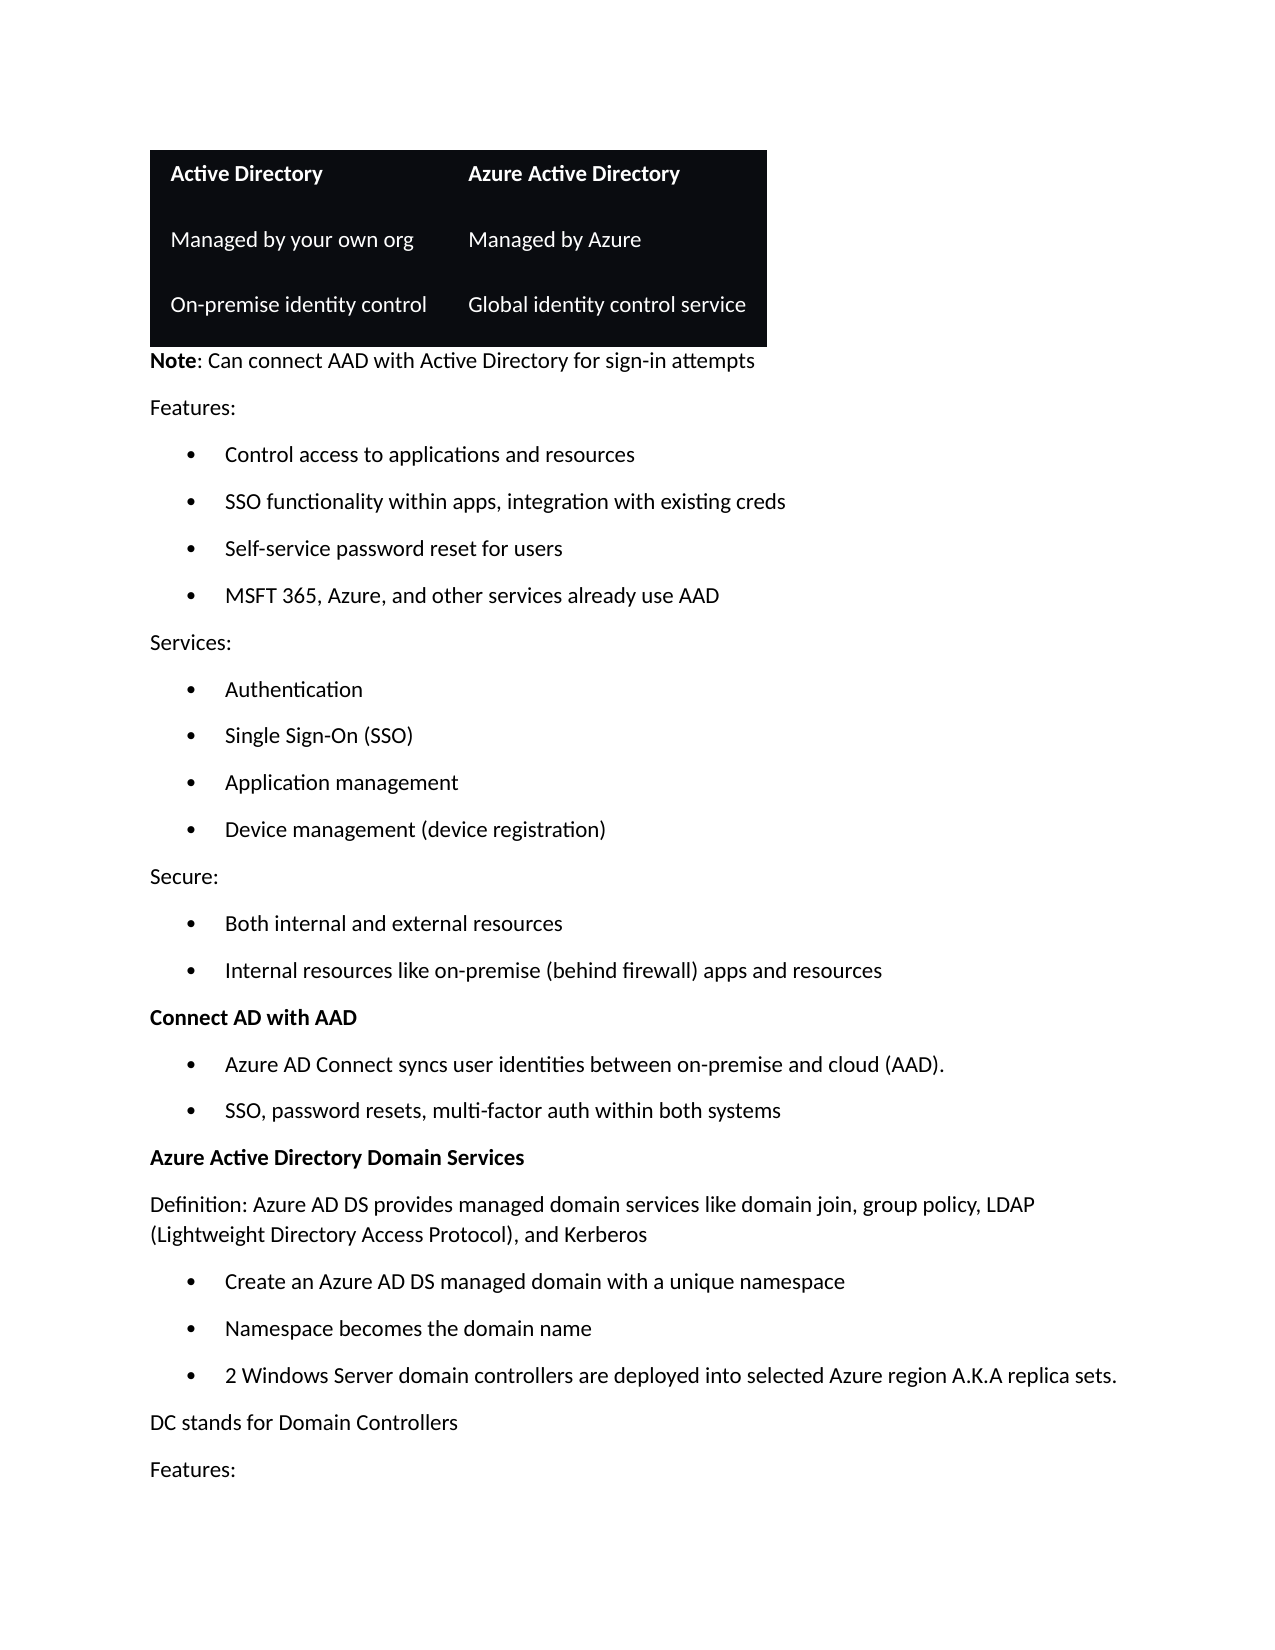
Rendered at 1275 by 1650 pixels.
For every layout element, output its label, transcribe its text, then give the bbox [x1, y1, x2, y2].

list Namespace becomes the domain name [187, 1314, 1125, 1342]
list SSO functionality within apps, integration with existing creds [187, 487, 1125, 515]
text Secure: [150, 862, 1125, 890]
text Services: [150, 628, 1125, 656]
list Create an Azure AD DS managed domain with a unique namespace [187, 1267, 1125, 1295]
text Features: [150, 393, 1125, 421]
list Self-service password reset for users [187, 534, 1125, 562]
list 2 Windows Server domain controllers are deployed into selected Azure region A.K.A replica sets. [187, 1361, 1125, 1389]
text Note: Can connect AAD with Active Directory for sign-in attempts [150, 347, 1125, 374]
table_cell Global identity control service [448, 281, 767, 347]
table_cell Managed by your own org [150, 216, 448, 281]
text Definition: Azure AD DS provides managed domain services like domain join, group policy, LDAP (Lightweight Directory Access Protocol), and Kerberos [150, 1190, 1125, 1248]
list SSO, password resets, multi-factor auth within both systems [187, 1097, 1125, 1124]
list MSFT 365, Azure, and other services already use AAD [187, 581, 1125, 609]
text Connect AD with AAD [150, 1003, 1125, 1031]
list Control access to applications and resources [187, 440, 1125, 468]
table_header Azure Active Directory [448, 150, 767, 216]
list Device management (device registration) [187, 815, 1125, 843]
list Authentication [187, 675, 1125, 703]
table_cell Managed by Azure [448, 216, 767, 281]
list Azure AD Connect syncs user identities between on-premise and cloud (AAD). [187, 1050, 1125, 1078]
text DC stands for Domain Controllers [150, 1408, 1125, 1436]
list Application management [187, 768, 1125, 796]
table_cell On-premise identity control [150, 281, 448, 347]
list Internal resources like on-premise (behind firewall) apps and resources [187, 956, 1125, 984]
table_header Active Directory [150, 150, 448, 216]
text Azure Active Directory Domain Services [150, 1143, 1125, 1171]
list Both internal and external resources [187, 909, 1125, 937]
text Features: [150, 1455, 1125, 1483]
list Single Sign-On (SSO) [187, 722, 1125, 749]
